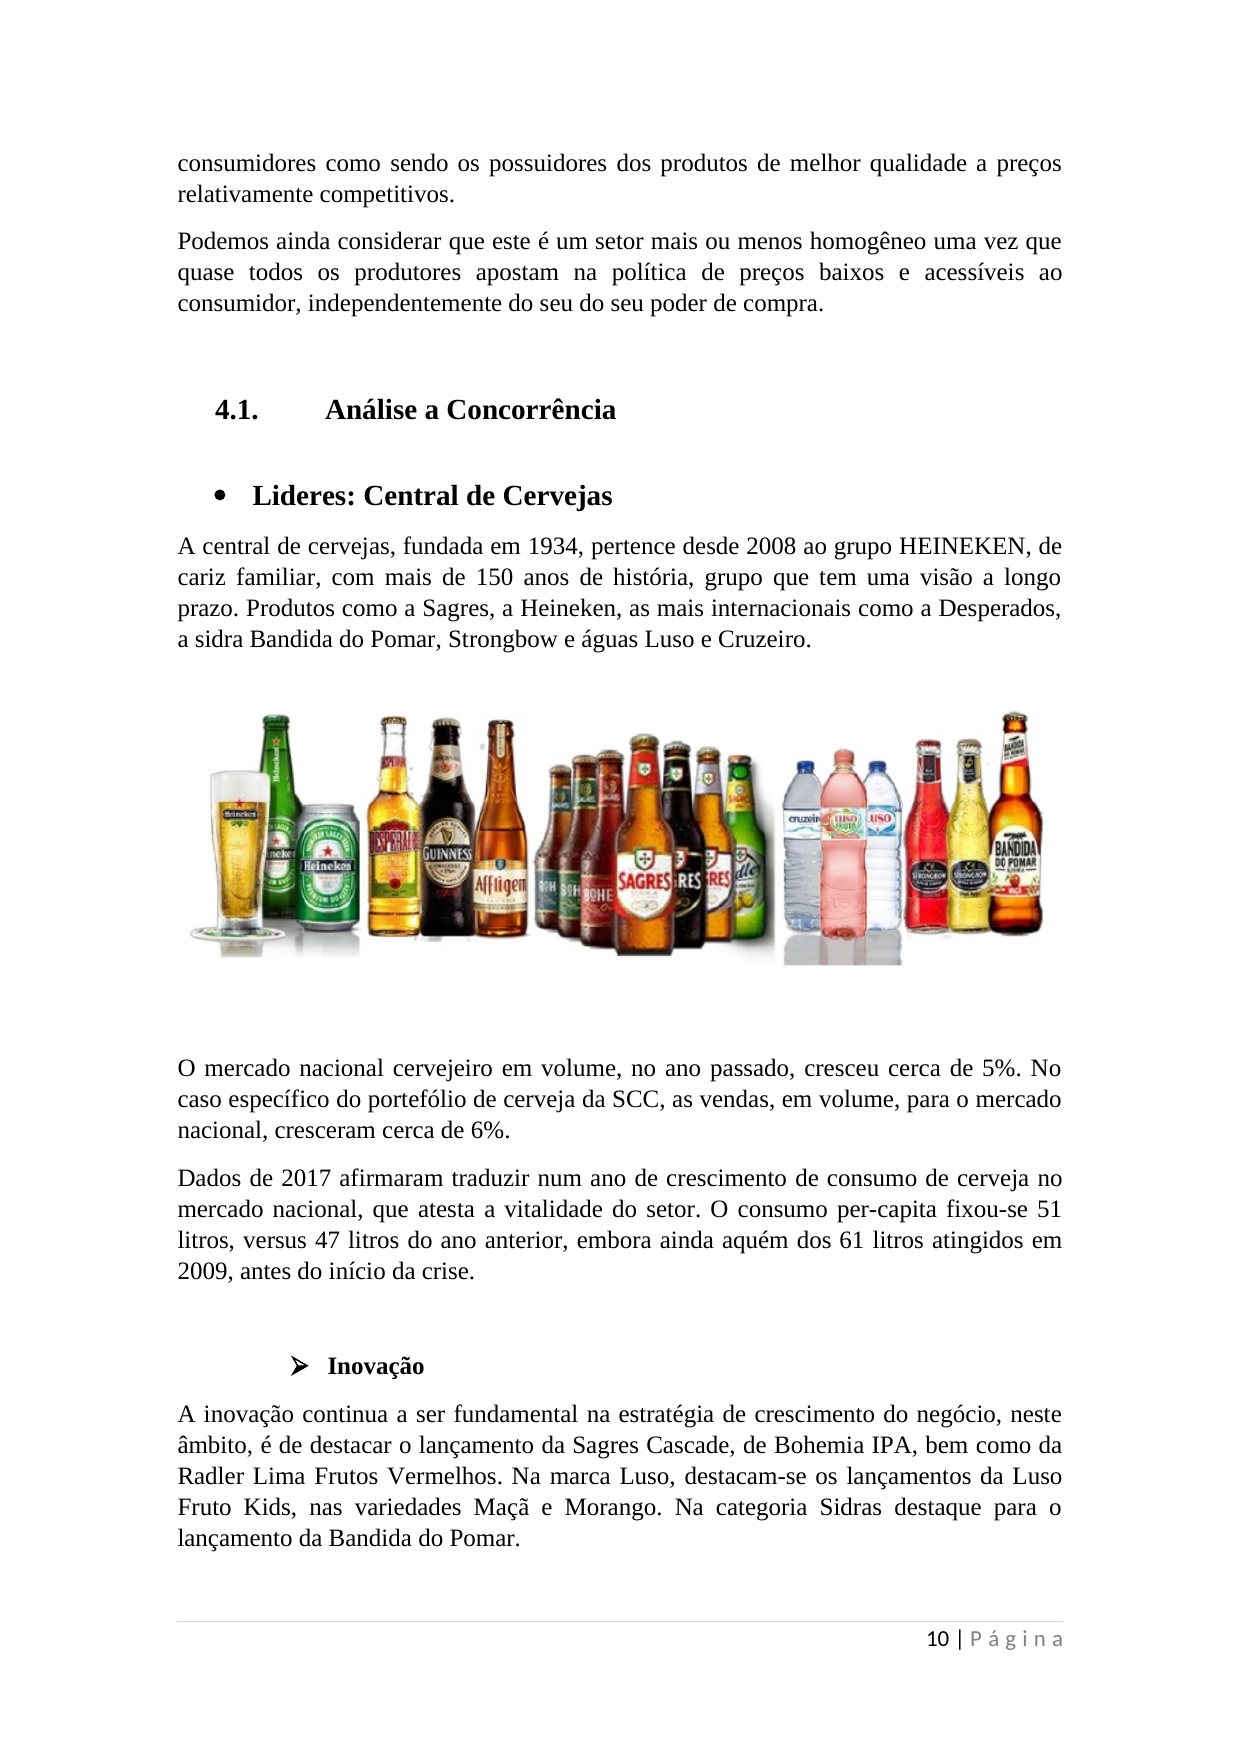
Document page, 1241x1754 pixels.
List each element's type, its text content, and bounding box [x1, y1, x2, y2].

list Lideres: Central de Cervejas [215, 478, 1063, 512]
subtitle Análise a Concorrência [215, 392, 1063, 426]
text O mercado nacional cervejeiro em volume, no ano passado, cresceu cerca de 5%. No caso específico do portefólio de cerveja da SCC, as vendas, em volume, para o mercado nacional, cresceram cerca de 6%. [177, 1053, 1063, 1144]
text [177, 148, 1063, 207]
list Inovação [290, 1351, 1063, 1380]
text Podemos ainda considerar que este é um setor mais ou menos homogêneo uma vez que quase todos os produtores apostam na política de preços baixos e acessíveis ao consumidor, independentemente do seu do seu poder de compra. [177, 226, 1063, 317]
picture [175, 707, 1057, 973]
text A inovação continua a ser fundamental na estratégia de crescimento do negócio, neste âmbito, é de destacar o lançamento da Sagres Cascade, de Bohemia IPA, bem como da Radler Lima Frutos Vermelhos. Na marca Luso, destacam-se os lançamentos da Luso Fruto Kids, nas variedades Maçã e Morango. Na categoria Sidras destaque para o lançamento da Bandida do Pomar. [177, 1399, 1063, 1552]
text A central de cervejas, fundada em 1934, pertence desde 2008 ao grupo HEINEKEN, de cariz familiar, com mais de 150 anos de história, grupo que tem uma visão a longo prazo. Produtos como a Sagres, a Heineken, as mais internacionais como a Desperados, a sidra Bandida do Pomar, Strongbow e águas Luso e Cruzeiro. [177, 531, 1063, 653]
text Dados de 2017 afirmaram traduzir num ano de crescimento de consumo de cerveja no mercado nacional, que atesta a vitalidade do setor. O consumo per-capita fixou-se 51 litros, versus 47 litros do ano anterior, embora ainda aquém dos 61 litros atingidos em 2009, antes do início da crise. [177, 1163, 1063, 1285]
